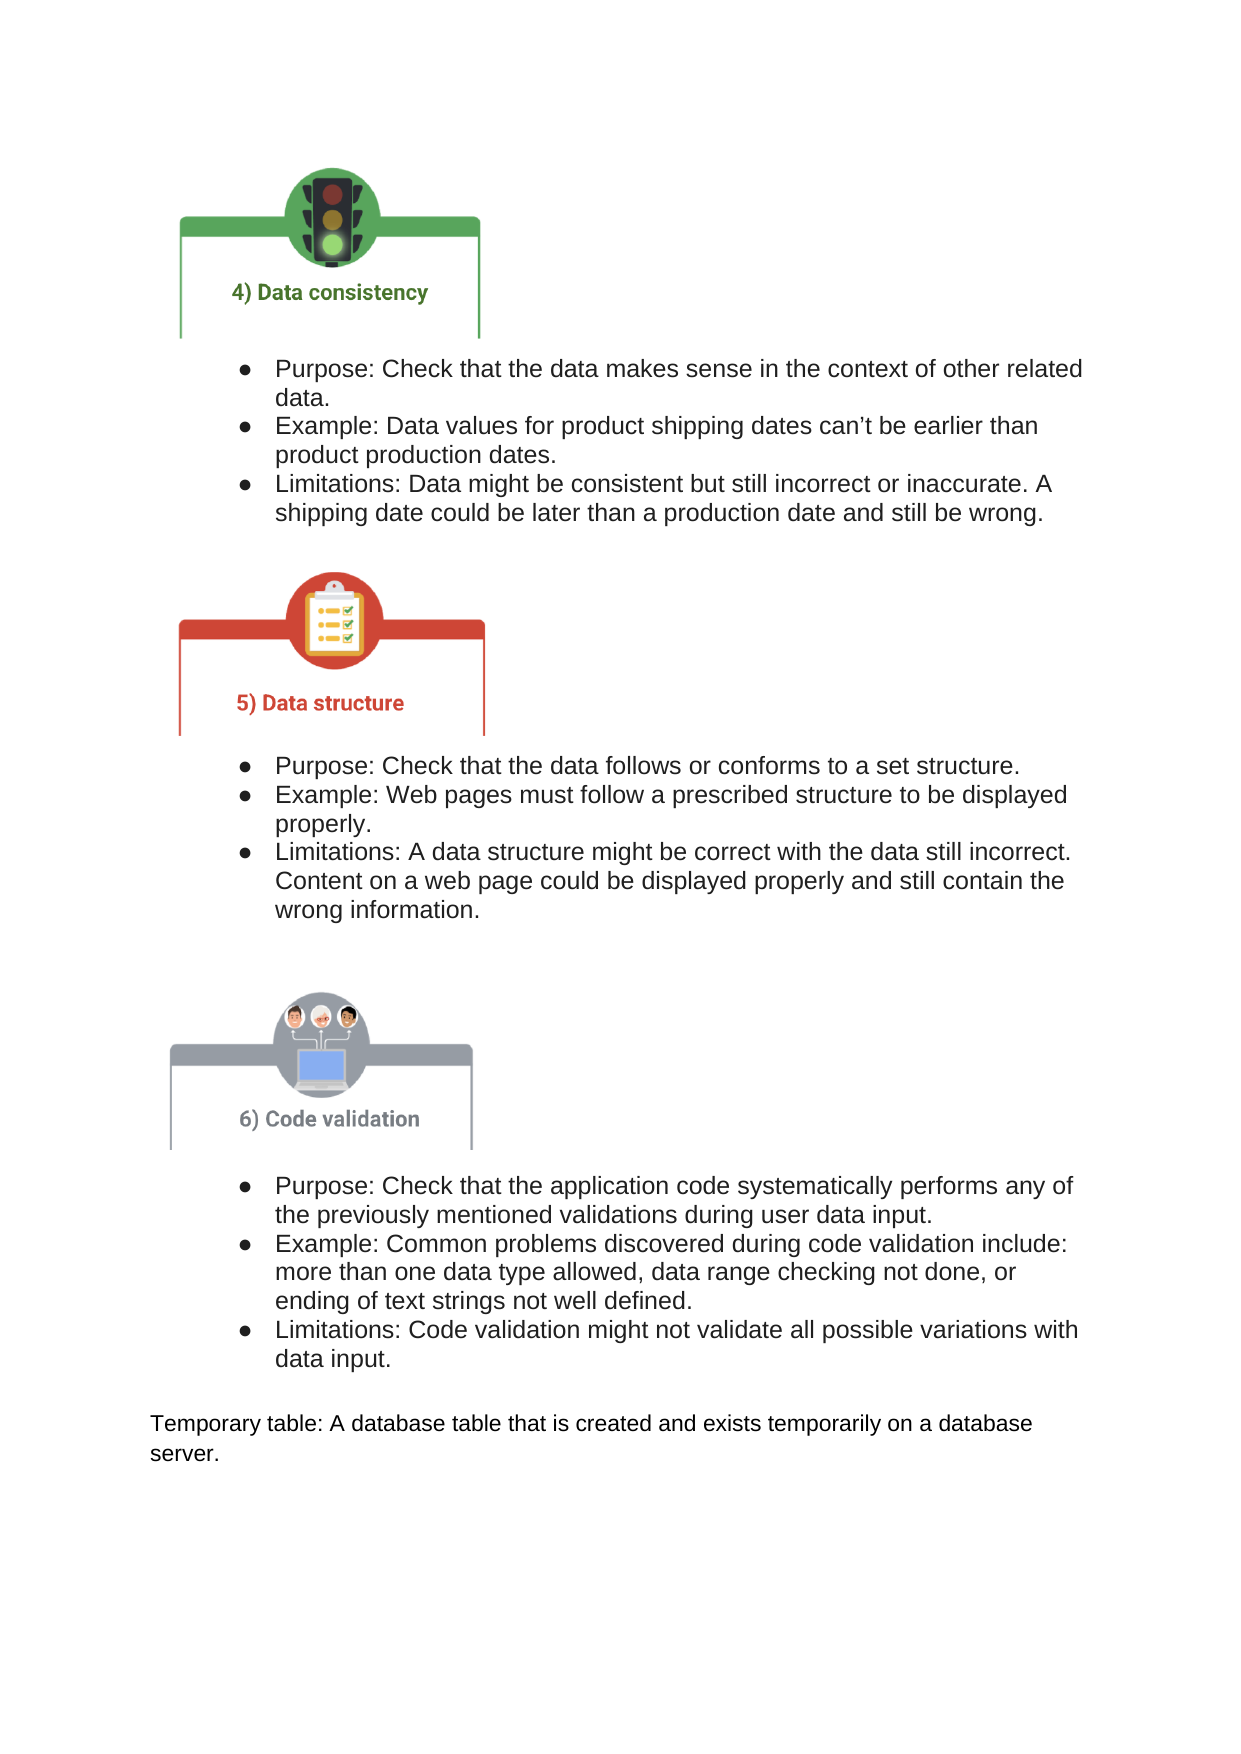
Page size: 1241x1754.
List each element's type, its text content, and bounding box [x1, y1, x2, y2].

list Example: Data values for product shipping dates can’t be earlier than product production dates. [237, 411, 1090, 469]
text Temporary table: A database table that is created and exists temporarily on a database server. [150, 1410, 1090, 1466]
list Limitations: Data might be consistent but still incorrect or inaccurate. A shipping date could be later than a production date and still be wrong. [237, 469, 1090, 526]
list Example: Common problems discovered during code validation include: more than one data type allowed, data range checking not done, or ending of text strings not well defined. [237, 1229, 1090, 1315]
picture [150, 150, 1091, 350]
list Purpose: Check that the data makes sense in the context of other related data. [237, 354, 1090, 411]
picture [150, 961, 1091, 1168]
list Limitations: Code validation might not validate all possible variations with data input. [237, 1315, 1090, 1372]
list Purpose: Check that the data follows or conforms to a set structure. [237, 751, 1090, 780]
list Limitations: A data structure might be correct with the data still incorrect. Content on a web page could be displayed properly and still contain the wrong information. [237, 837, 1090, 923]
list Example: Web pages must follow a prescribed structure to be displayed properly. [237, 780, 1090, 837]
picture [150, 563, 1091, 748]
list Purpose: Check that the application code systematically performs any of the previously mentioned validations during user data input. [237, 1171, 1090, 1229]
